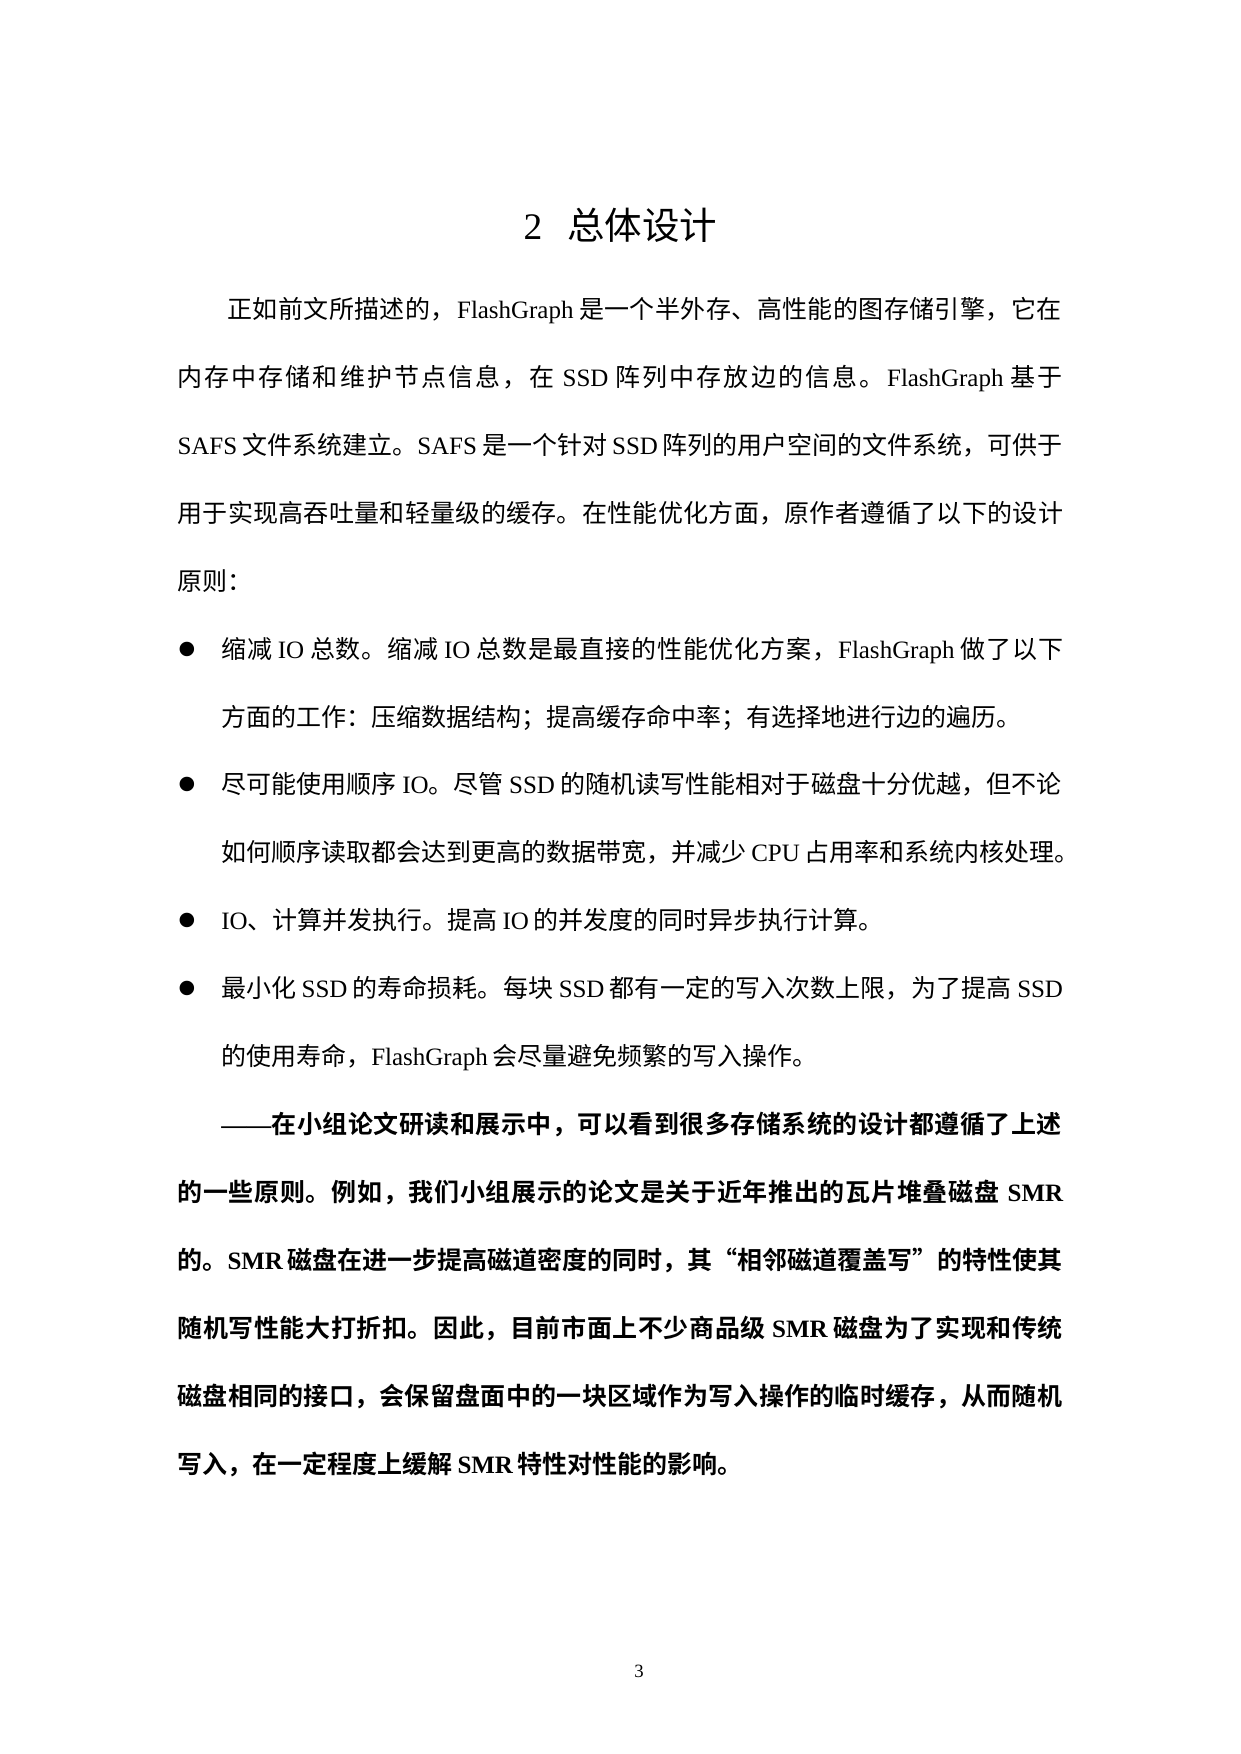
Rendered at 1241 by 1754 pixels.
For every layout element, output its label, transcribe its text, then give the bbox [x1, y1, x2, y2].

list 最小化SSD的寿命损耗。每块SSD都有一定的写入次数上限，为了提高SSD的使用寿命，FlashGraph会尽量避免频繁的写入操作。 [177, 953, 1063, 1089]
subtitle 总体设计 [177, 189, 1063, 257]
list IO、计算并发执行。提高IO的并发度的同时异步执行计算。 [177, 885, 1063, 953]
text 正如前文所描述的，FlashGraph是一个半外存、高性能的图存储引擎，它在内存中存储和维护节点信息，在SSD阵列中存放边的信息。FlashGraph基于SAFS文件系统建立。SAFS是一个针对SSD阵列的用户空间的文件系统，可供于用于实现高吞吐量和轻量级的缓存。在性能优化方面，原作者遵循了以下的设计原则： [177, 274, 1063, 613]
list 缩减IO总数。缩减IO总数是最直接的性能优化方案，FlashGraph做了以下方面的工作：压缩数据结构；提高缓存命中率；有选择地进行边的遍历。 [177, 613, 1063, 749]
list 尽可能使用顺序IO。尽管SSD的随机读写性能相对于磁盘十分优越，但不论如何顺序读取都会达到更高的数据带宽，并减少CPU占用率和系统内核处理。 [177, 749, 1063, 885]
text ——在小组论文研读和展示中，可以看到很多存储系统的设计都遵循了上述的一些原则。例如，我们小组展示的论文是关于近年推出的瓦片堆叠磁盘SMR的。SMR磁盘在进一步提高磁道密度的同时，其“相邻磁道覆盖写”的特性使其随机写性能大打折扣。因此，目前市面上不少商品级SMR磁盘为了实现和传统磁盘相同的接口，会保留盘面中的一块区域作为写入操作的临时缓存，从而随机写入，在一定程度上缓解SMR特性对性能的影响。 [177, 1089, 1063, 1496]
